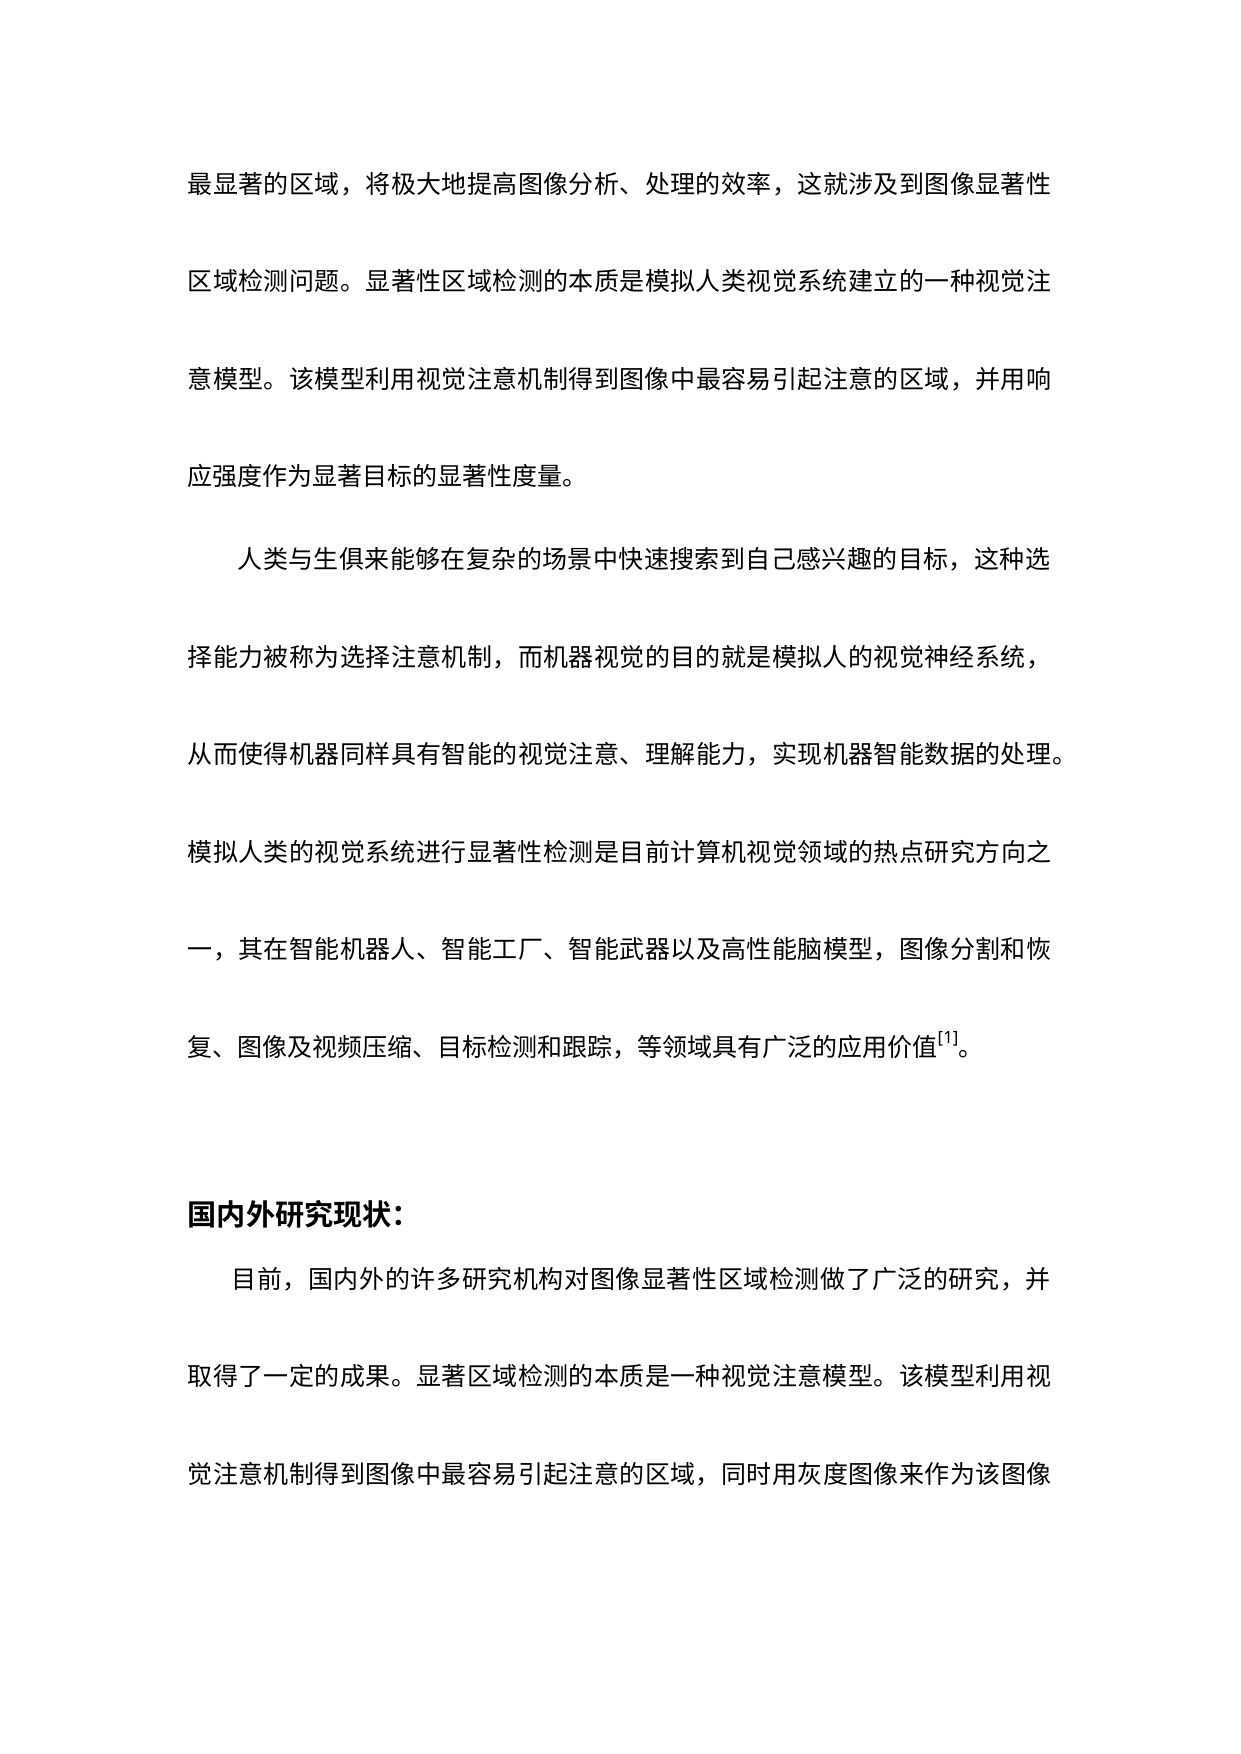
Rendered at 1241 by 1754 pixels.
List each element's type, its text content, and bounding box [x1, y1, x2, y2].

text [187, 150, 1053, 507]
text 国内外研究现状： [187, 1180, 1053, 1245]
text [187, 1245, 1053, 1505]
text 人类与生俱来能够在复杂的场景中快速搜索到自己感兴趣的目标，这种选择能力被称为选择注意机制，而机器视觉的目的就是模拟人的视觉神经系统，从而使得机器同样具有智能的视觉注意、理解能力，实现机器智能数据的处理。模拟人类的视觉系统进行显著性检测是目前计算机视觉领域的热点研究方向之一，其在智能机器人、智能工厂、智能武器以及高性能脑模型，图像分割和恢复、图像及视频压缩、目标检测和跟踪，等领域具有广泛的应用价值[]。 [187, 526, 1053, 1078]
